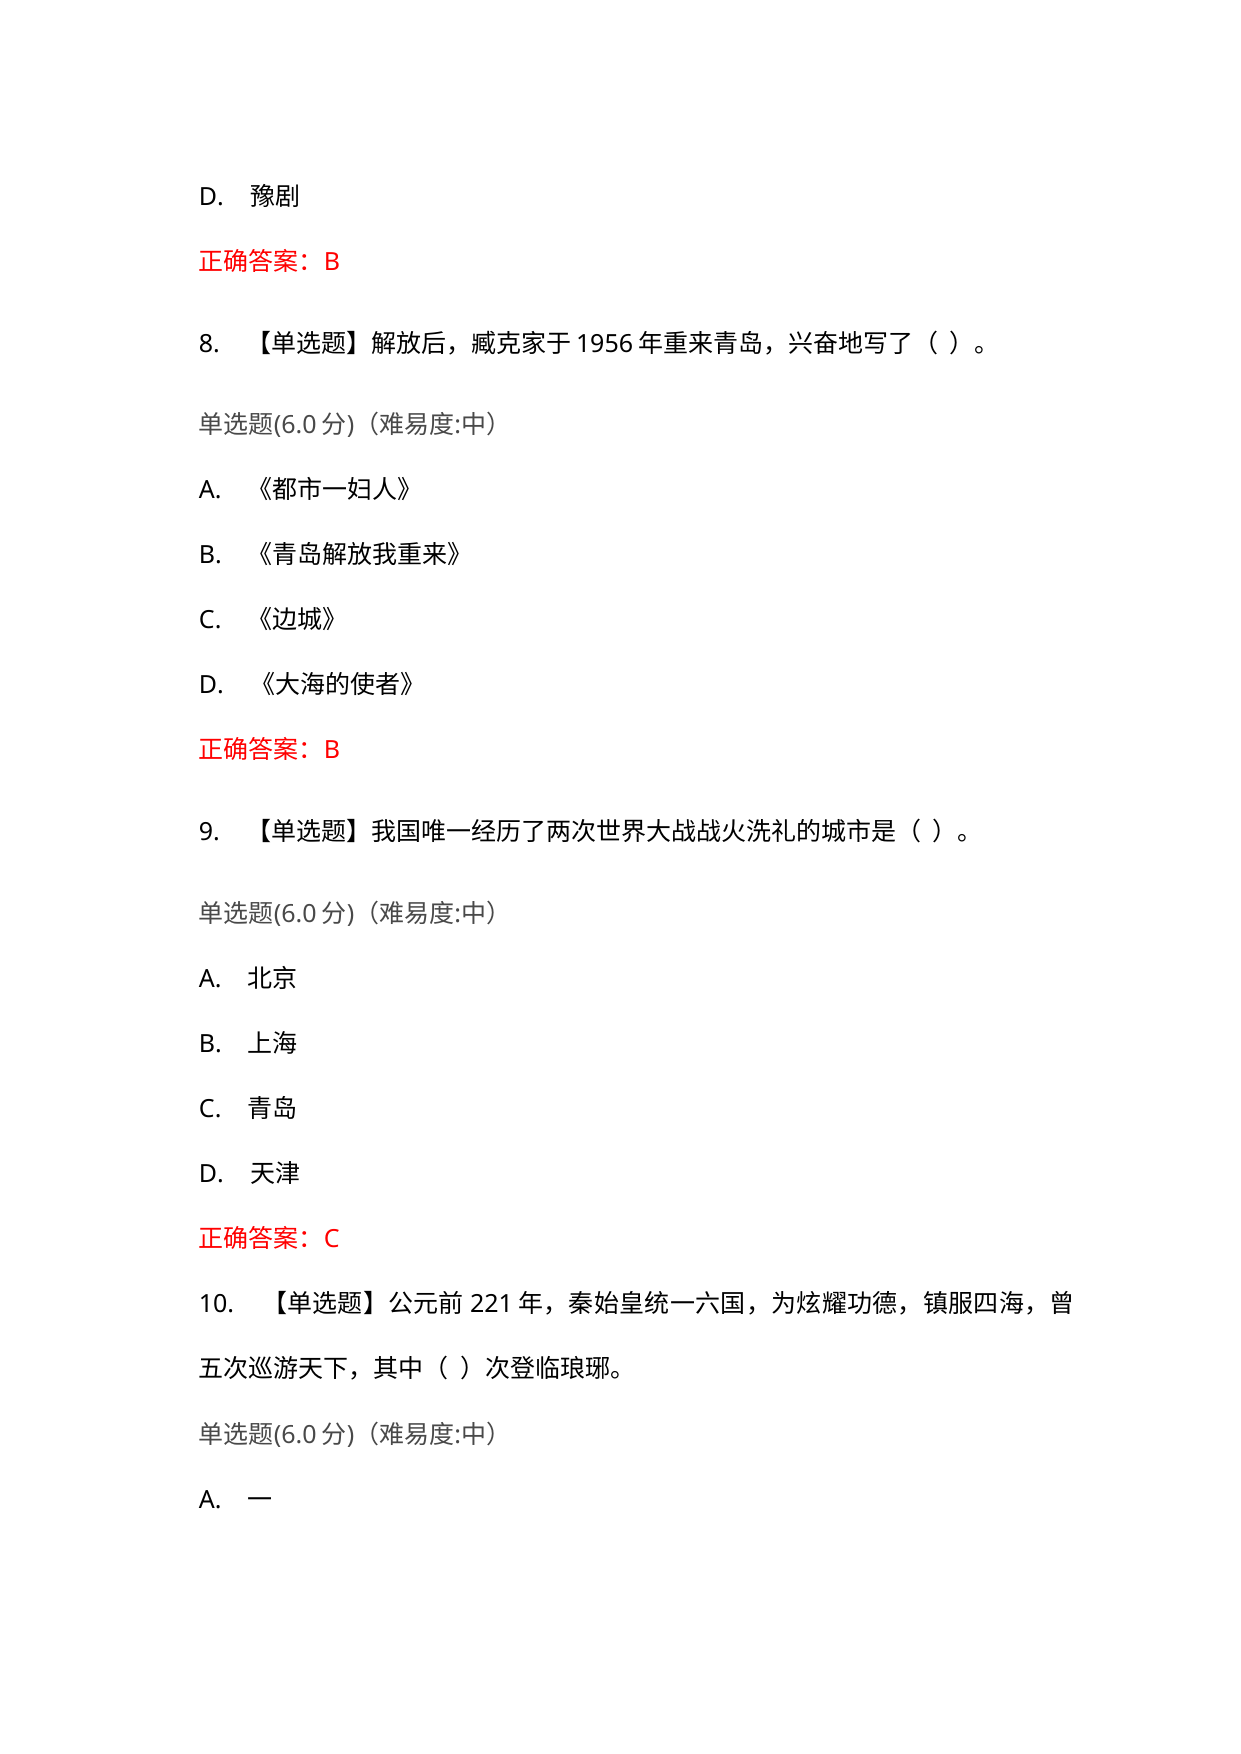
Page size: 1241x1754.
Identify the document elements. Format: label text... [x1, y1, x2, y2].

table_cell 单选题(6.0分)（难易度:中） [188, 390, 1087, 455]
table_cell B. 上海 [188, 1009, 1087, 1074]
table_cell 正确答案：B [188, 227, 1087, 292]
table_cell 正确答案：B [188, 715, 1087, 780]
table_cell A. 《都市一妇人》 [188, 455, 1087, 520]
table_cell A. 北京 [188, 944, 1087, 1009]
table_cell 单选题(6.0分)（难易度:中） [188, 1400, 1087, 1465]
table_cell D. 《大海的使者》 [188, 650, 1087, 715]
table_cell 正确答案：C [188, 1204, 1087, 1269]
table_cell A. 一 [188, 1465, 1087, 1530]
table_cell D. 豫剧 [188, 162, 1087, 227]
table_cell D. 天津 [188, 1139, 1087, 1204]
table_cell C. 《边城》 [188, 585, 1087, 650]
table_cell 8. 【单选题】解放后，臧克家于1956年重来青岛，兴奋地写了（ ）。 [188, 292, 1087, 390]
table_cell 单选题(6.0分)（难易度:中） [188, 879, 1087, 944]
table_cell C. 青岛 [188, 1074, 1087, 1139]
table_cell 9. 【单选题】我国唯一经历了两次世界大战战火洗礼的城市是（ ）。 [188, 780, 1087, 879]
table_cell 10. 【单选题】公元前221年，秦始皇统一六国，为炫耀功德，镇服四海，曾五次巡游天下，其中（ ）次登临琅琊。 [188, 1269, 1087, 1400]
table_cell B. 《青岛解放我重来》 [188, 520, 1087, 585]
